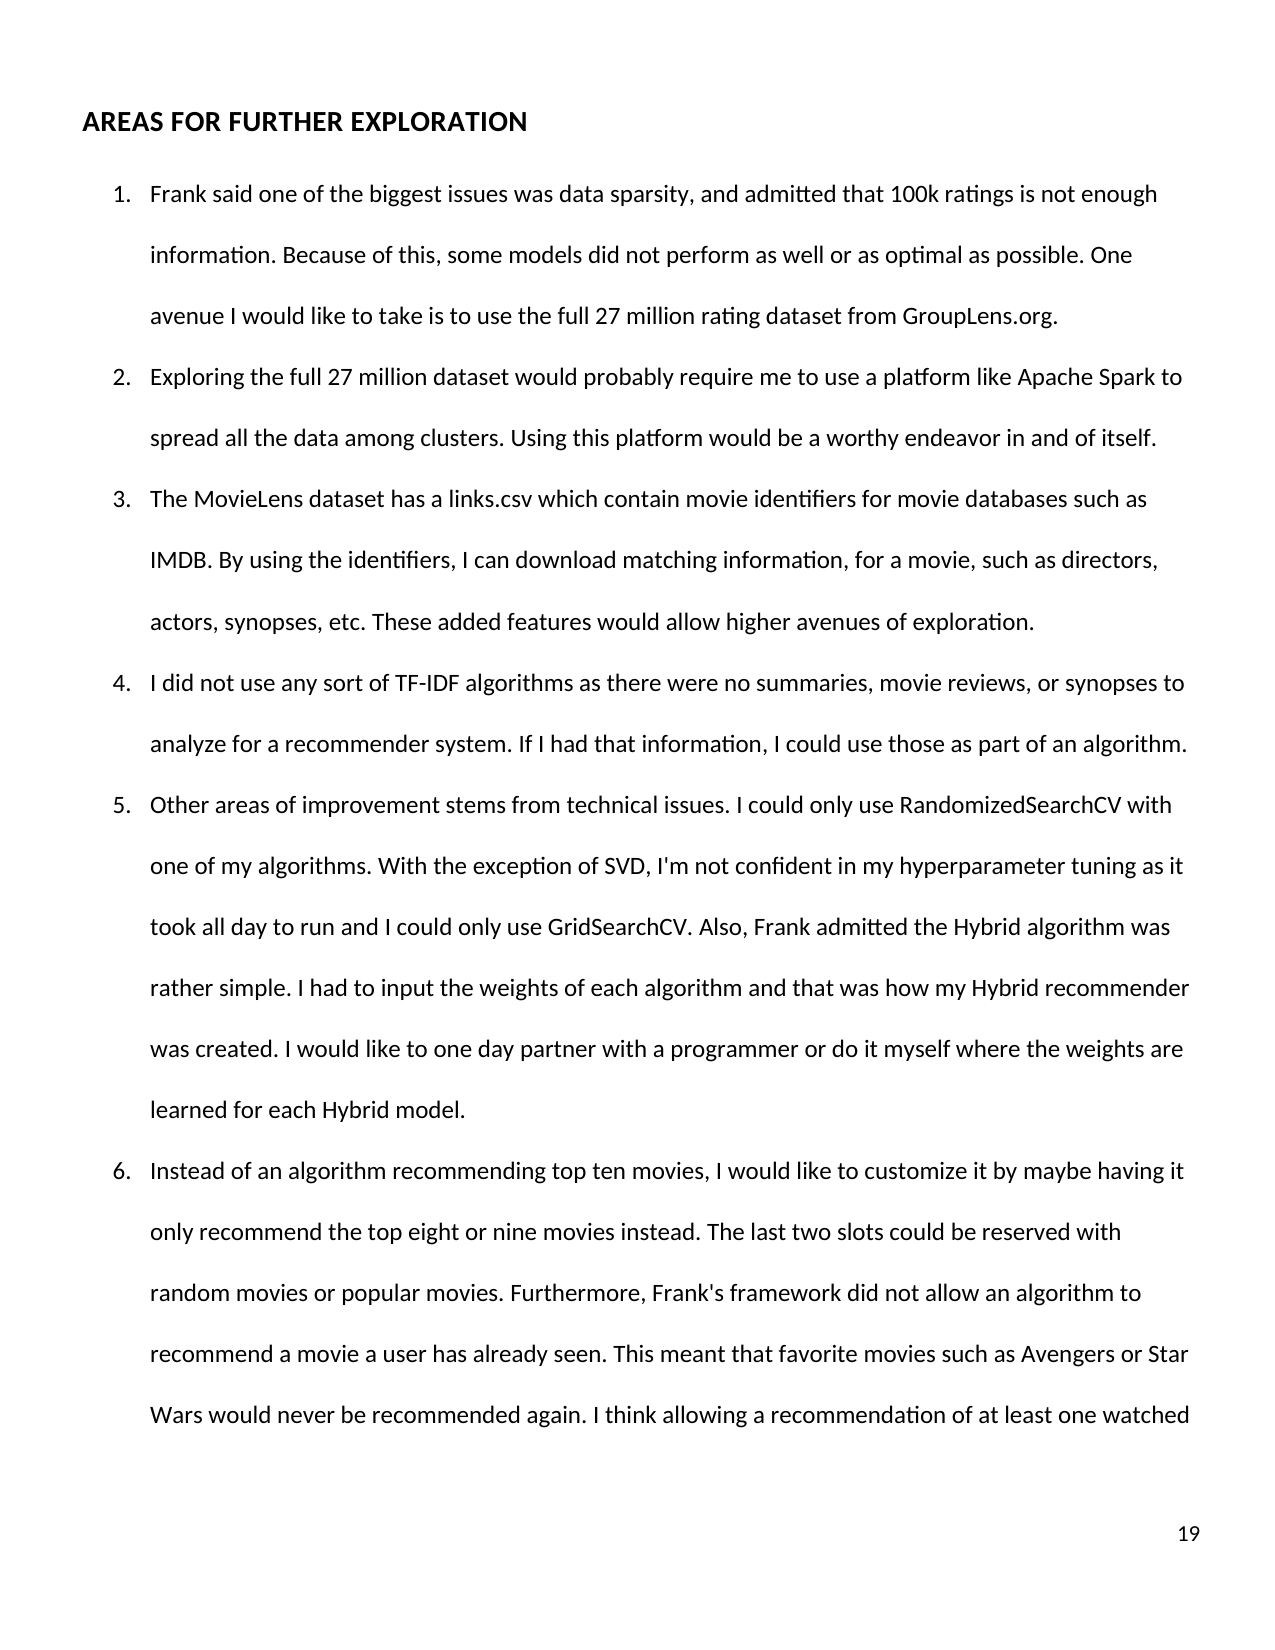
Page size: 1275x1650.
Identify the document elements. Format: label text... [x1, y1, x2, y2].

list The MovieLens dataset has a links.csv which contain movie identifiers for movie databases such as IMDB. By using the identifiers, I can download matching information, for a movie, such as directors, actors, synopses, etc. These added features would allow higher avenues of exploration. [112, 484, 1200, 636]
list Frank said one of the biggest issues was data sparsity, and admitted that 100k ratings is not enough information. Because of this, some models did not perform as well or as optimal as possible. One avenue I would like to take is to use the full 27 million rating dataset from GroupLens.org. [112, 178, 1200, 331]
list Other areas of improvement stems from technical issues. I could only use RandomizedSearchCV with one of my algorithms. With the exception of SVD, I'm not confident in my hyperparameter tuning as it took all day to run and I could only use GridSearchCV. Also, Frank admitted the Hybrid algorithm was rather simple. I had to input the weights of each algorithm and that was how my Hybrid recommender was created. I would like to one day partner with a programmer or do it myself where the weights are learned for each Hybrid model. [112, 789, 1200, 1124]
list Exploring the full 27 million dataset would probably require me to use a platform like Apache Spark to spread all the data among clusters. Using this platform would be a worthy endeavor in and of itself. [112, 362, 1200, 453]
subtitle Areas for Further Exploration [75, 103, 1200, 139]
list I did not use any sort of TF-IDF algorithms as there were no summaries, movie reviews, or synopses to analyze for a recommender system. If I had that information, I could use those as part of an algorithm. [112, 667, 1200, 758]
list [112, 1155, 1200, 1430]
